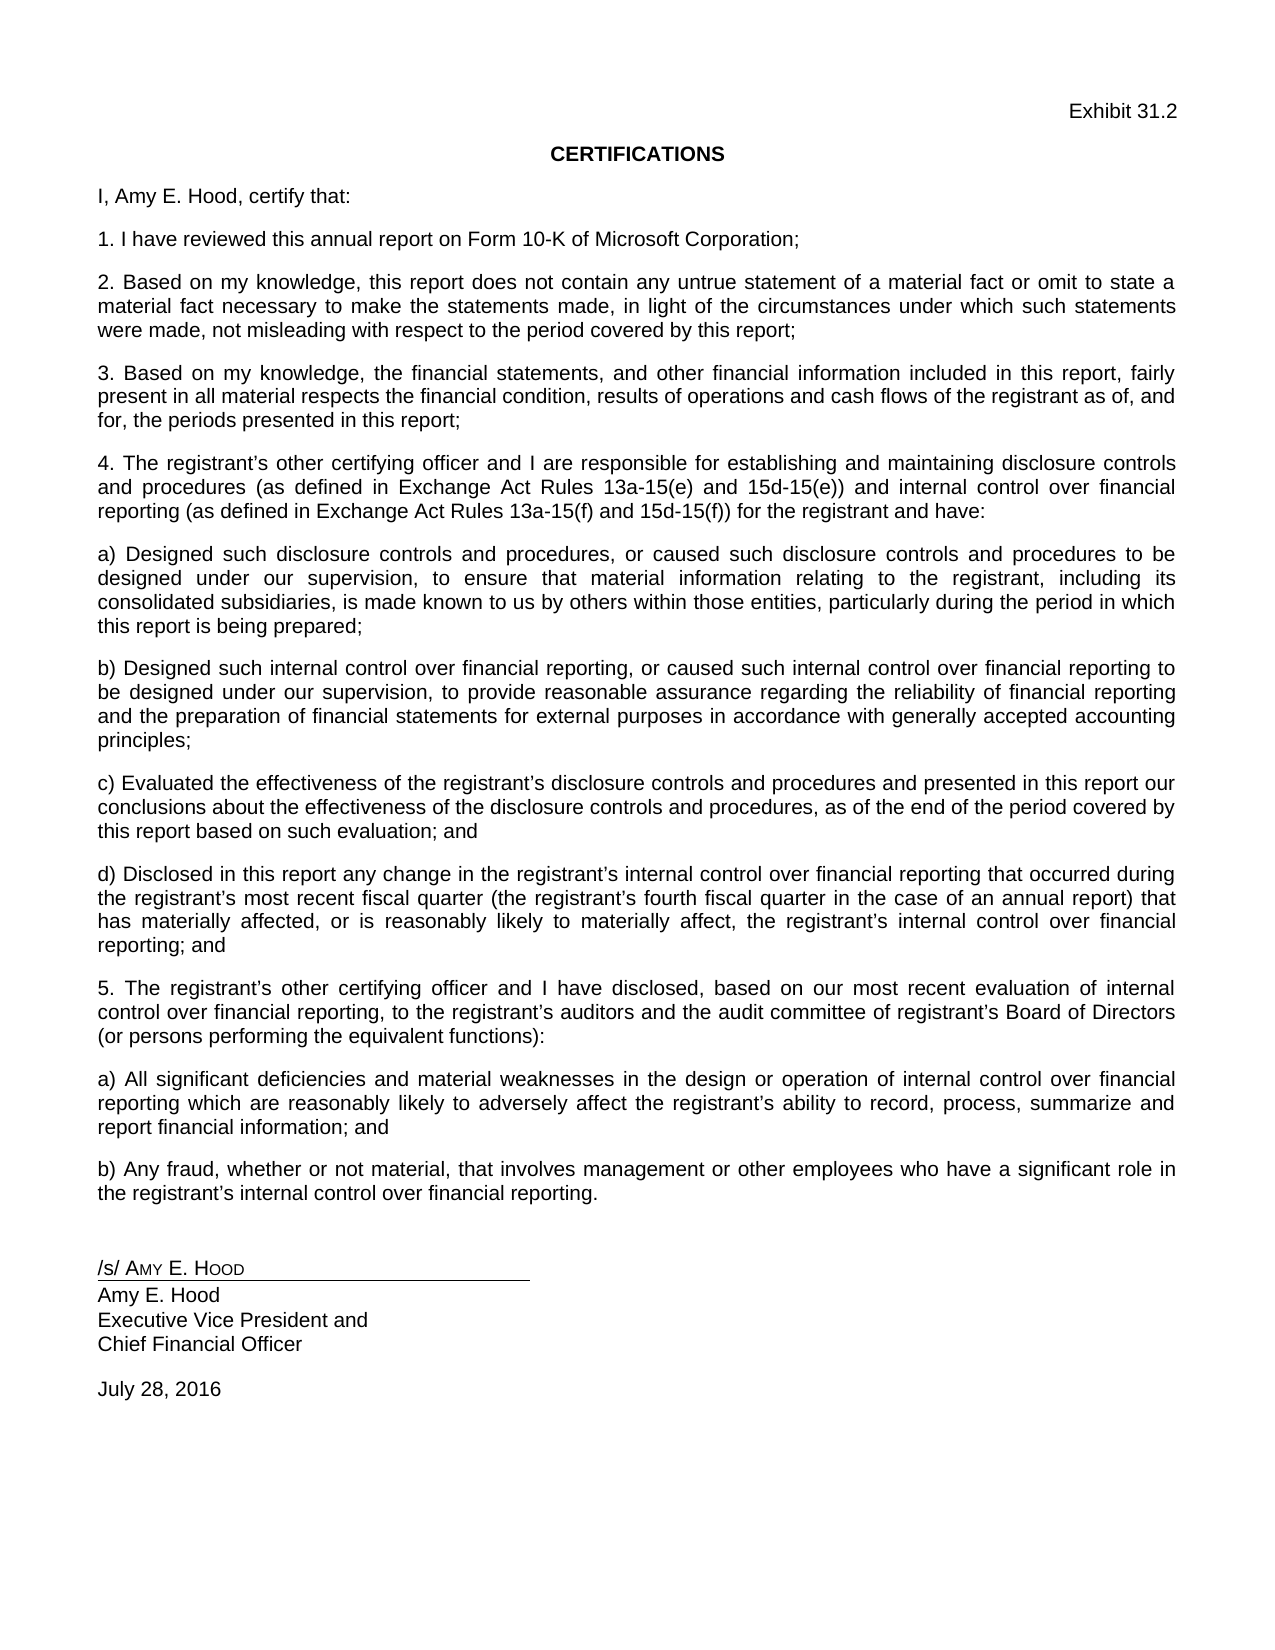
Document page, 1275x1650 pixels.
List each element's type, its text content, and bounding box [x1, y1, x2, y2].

text 5. The registrant’s other certifying officer and I have disclosed, based on our most recent evaluation of internal control over financial reporting, to the registrant’s auditors and the audit committee of registrant’s Board of Directors (or persons performing the equivalent functions): [97, 976, 1177, 1048]
text I, Amy E. Hood, certify that: [97, 184, 1177, 208]
text Exhibit 31.2 [97, 99, 1177, 123]
text 4. The registrant’s other certifying officer and I are responsible for establishing and maintaining disclosure controls and procedures (as defined in Exchange Act Rules 13a-15(e) and 15d-15(e)) and internal control over financial reporting (as defined in Exchange Act Rules 13a-15(f) and 15d-15(f)) for the registrant and have: [97, 451, 1177, 523]
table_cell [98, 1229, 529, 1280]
text a) All significant deficiencies and material weaknesses in the design or operation of internal control over financial reporting which are reasonably likely to adversely affect the registrant’s ability to record, process, summarize and report financial information; and [97, 1067, 1177, 1138]
text 1. I have reviewed this annual report on Form 10-K of Microsoft Corporation; [97, 227, 1177, 251]
text c) Evaluated the effectiveness of the registrant’s disclosure controls and procedures and presented in this report our conclusions about the effectiveness of the disclosure controls and procedures, as of the end of the period covered by this report based on such evaluation; and [97, 771, 1177, 843]
text 2. Based on my knowledge, this report does not contain any untrue statement of a material fact or omit to state a material fact necessary to make the statements made, in light of the circumstances under which such statements were made, not misleading with respect to the period covered by this report; [97, 270, 1177, 342]
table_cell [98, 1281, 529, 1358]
text a) Designed such disclosure controls and procedures, or caused such disclosure controls and procedures to be designed under our supervision, to ensure that material information relating to the registrant, including its consolidated subsidiaries, is made known to us by others within those entities, particularly during the period in which this report is being prepared; [97, 542, 1177, 637]
text CERTIFICATIONS [97, 142, 1177, 166]
text b) Any fraud, whether or not material, that involves management or other employees who have a significant role in the registrant’s internal control over financial reporting. [97, 1157, 1177, 1205]
text July 28, 2016 [97, 1376, 1177, 1400]
text 3. Based on my knowledge, the financial statements, and other financial information included in this report, fairly present in all material respects the financial condition, results of operations and cash flows of the registrant as of, and for, the periods presented in this report; [97, 360, 1177, 432]
text b) Designed such internal control over financial reporting, or caused such internal control over financial reporting to be designed under our supervision, to provide reasonable assurance regarding the reliability of financial reporting and the preparation of financial statements for external purposes in accordance with generally accepted accounting principles; [97, 656, 1177, 752]
text d) Disclosed in this report any change in the registrant’s internal control over financial reporting that occurred during the registrant’s most recent fiscal quarter (the registrant’s fourth fiscal quarter in the case of an annual report) that has materially affected, or is reasonably likely to materially affect, the registrant’s internal control over financial reporting; and [97, 861, 1177, 957]
